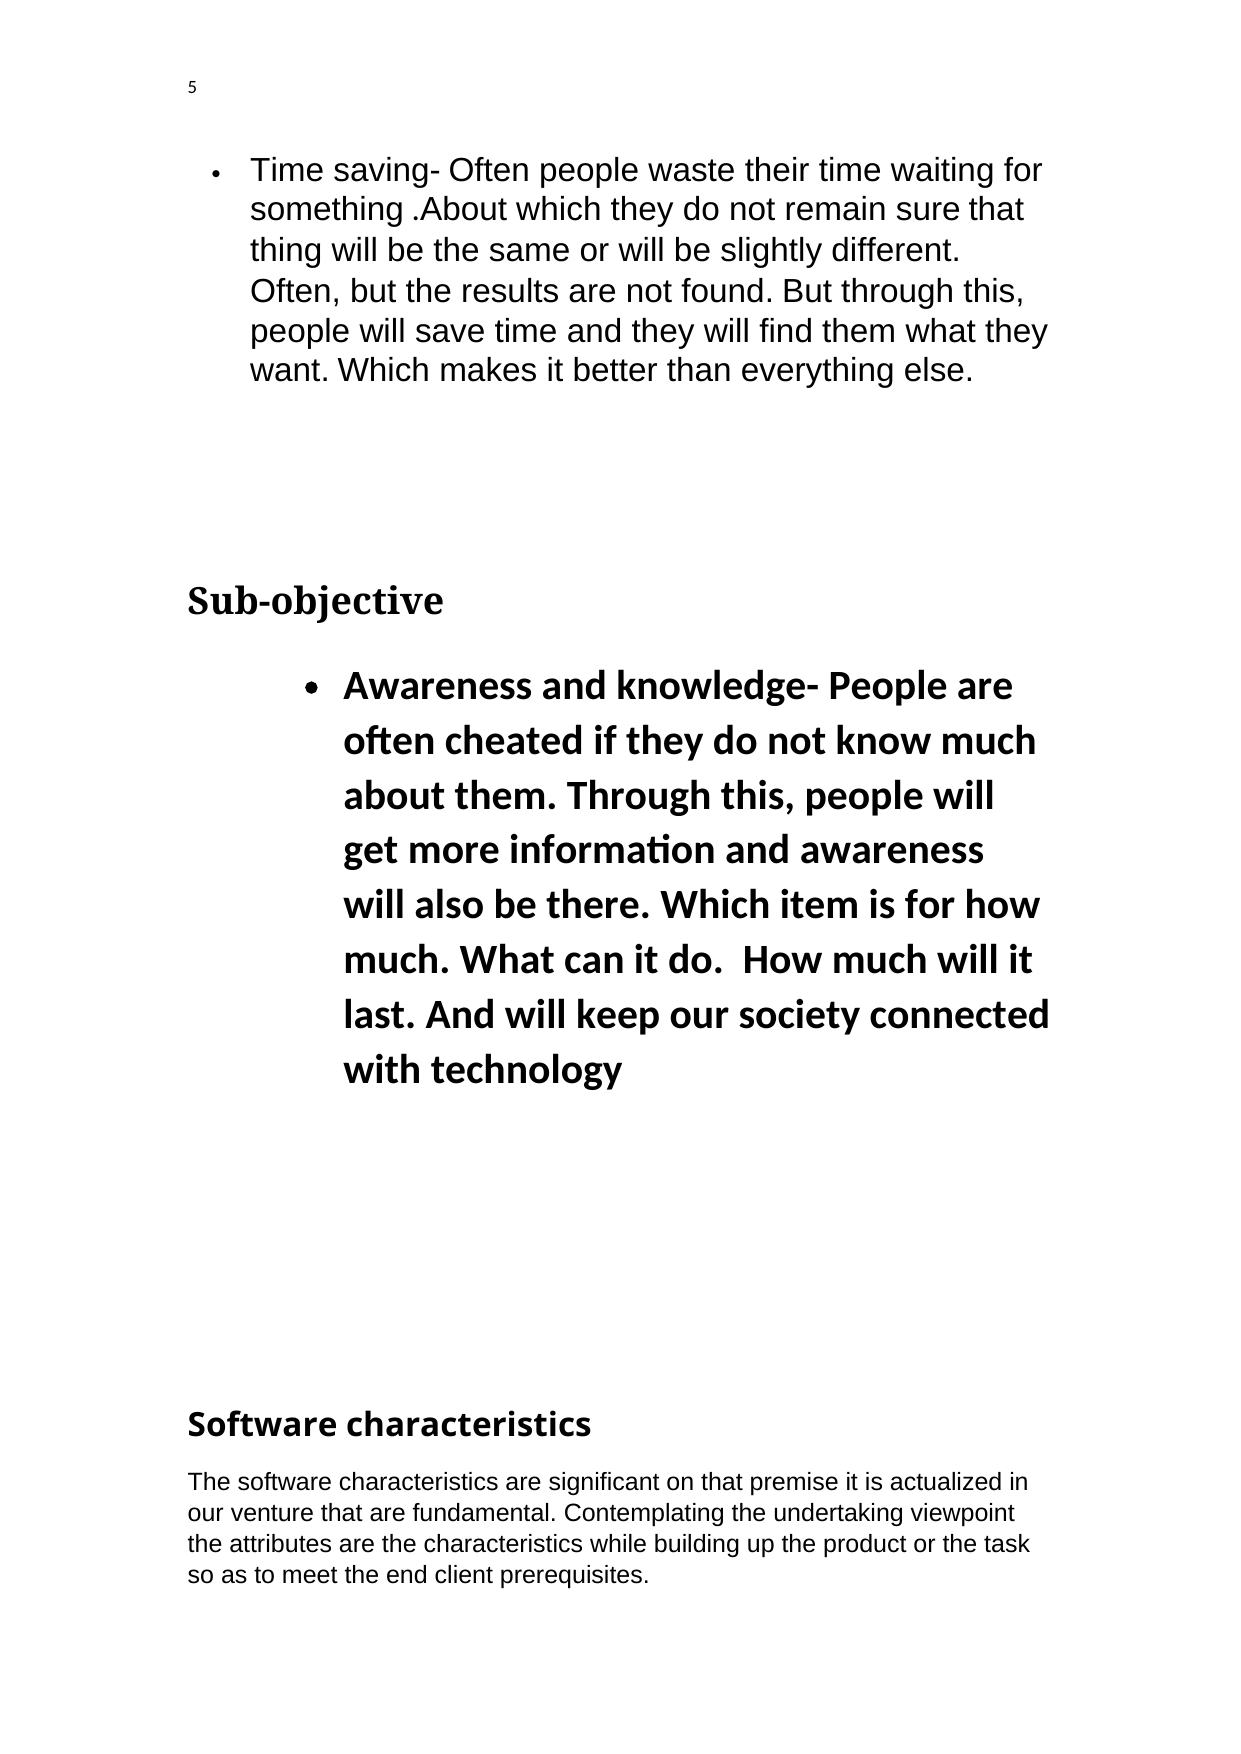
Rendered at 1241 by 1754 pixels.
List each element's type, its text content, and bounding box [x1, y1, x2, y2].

subtitle Sub-objective [187, 574, 1053, 626]
text The software characteristics are significant on that premise it is actualized in our venture that are fundamental. Contemplating the undertaking viewpoint the attributes are the characteristics while building up the product or the task so as to meet the end client prerequisites. [187, 1467, 1053, 1588]
text Software characteristics [187, 1401, 1053, 1446]
list Awareness and knowledge- People are often cheated if they do not know much about them. Through this, people will get more information and awareness will also be there. Which item is for how much. What can it do. How much will it last. And will keep our society connected with technology [306, 659, 1053, 1094]
